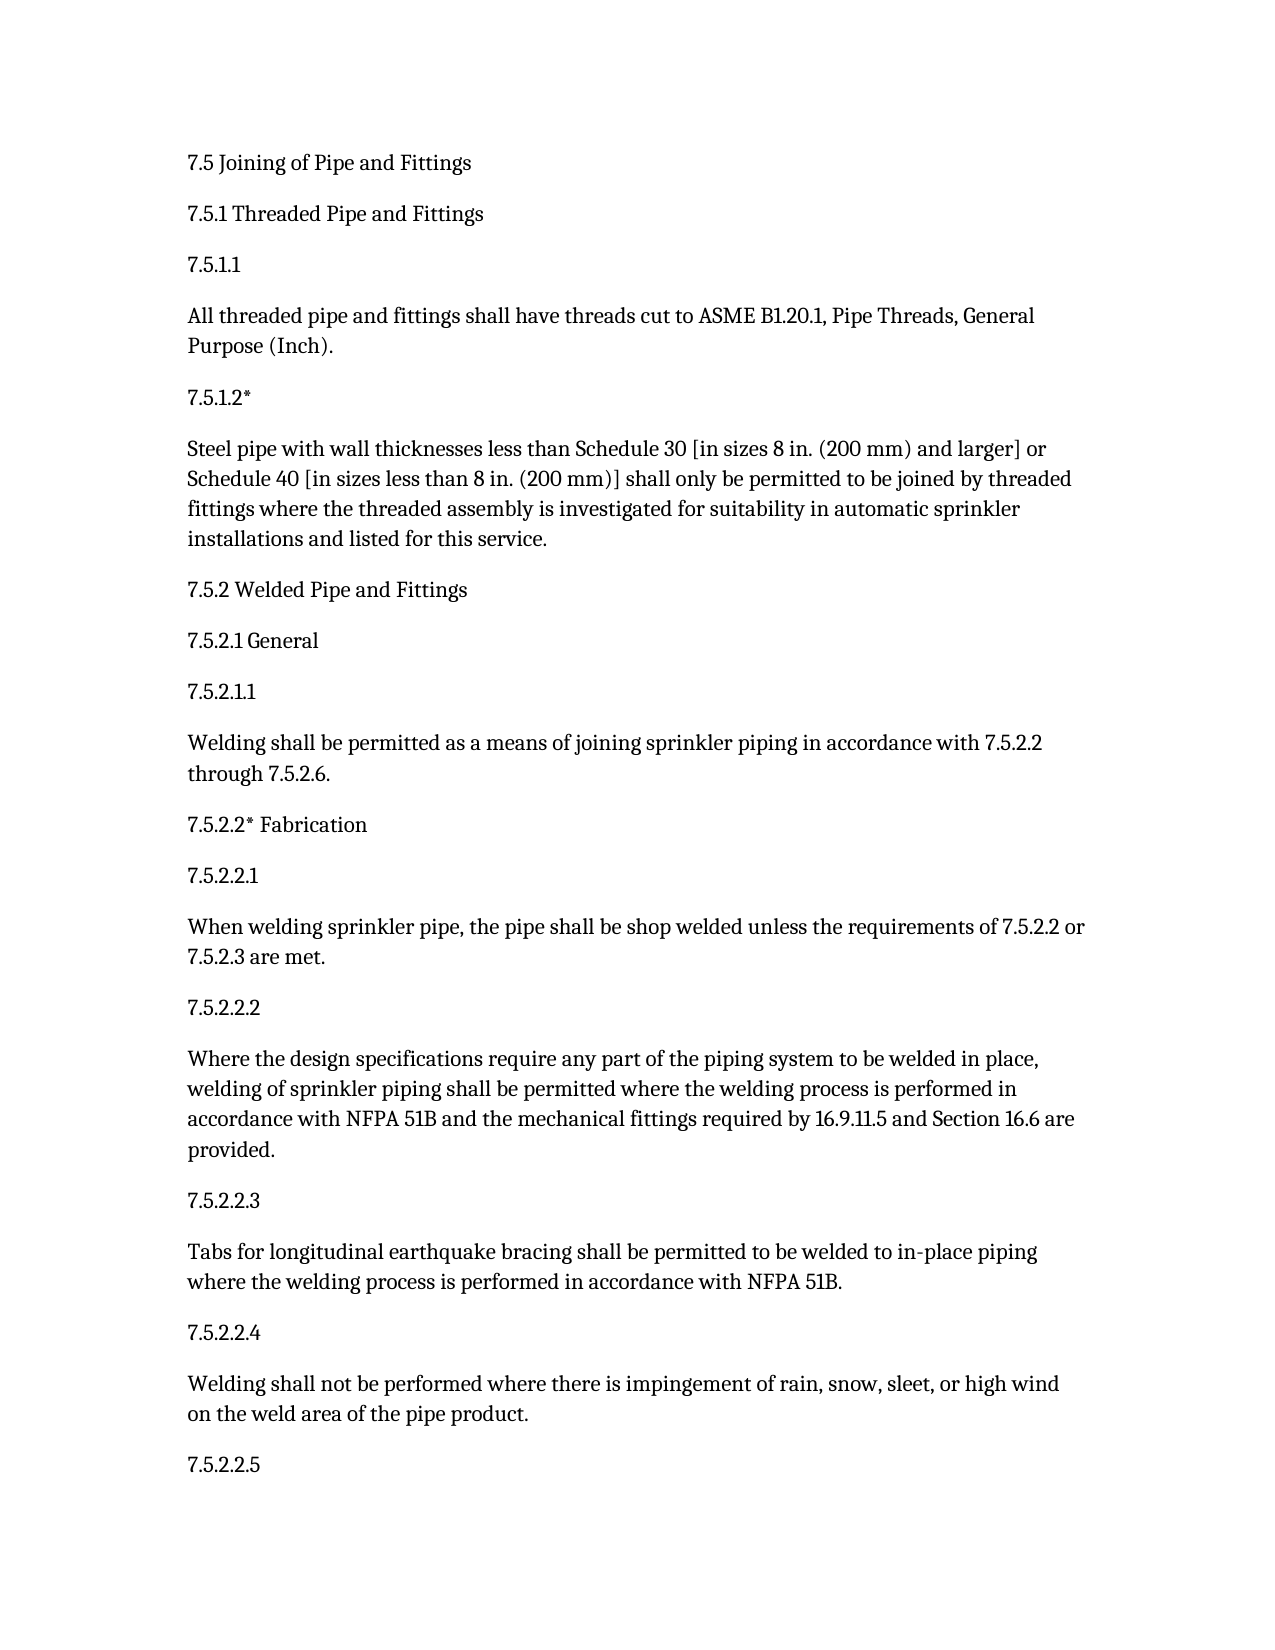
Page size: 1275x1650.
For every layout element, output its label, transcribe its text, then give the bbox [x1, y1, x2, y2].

text Steel pipe with wall thicknesses less than Schedule 30 [in sizes 8 in. (200 mm) and larger] or Schedule 40 [in sizes less than 8 in. (200 mm)] shall only be permitted to be joined by threaded fittings where the threaded assembly is investigated for suitability in automatic sprinkler installations and listed for this service. [187, 435, 1087, 552]
text 7.5 Joining of Pipe and Fittings [187, 150, 1087, 176]
text 7.5.1 Threaded Pipe and Fittings [187, 201, 1087, 227]
text Welding shall be permitted as a means of joining sprinkler piping in accordance with 7.5.2.2 through 7.5.2.6. [187, 730, 1087, 787]
text 7.5.2.2* Fabrication [187, 811, 1087, 838]
text 7.5.2.1 General [187, 628, 1087, 654]
text 7.5.1.2* [187, 384, 1087, 411]
text When welding sprinkler pipe, the pipe shall be shop welded unless the requirements of 7.5.2.2 or 7.5.2.3 are met. [187, 913, 1087, 970]
text 7.5.2.2.4 [187, 1320, 1087, 1346]
text Welding shall not be performed where there is impingement of rain, snow, sleet, or high wind on the weld area of the pipe product. [187, 1371, 1087, 1427]
text 7.5.2 Welded Pipe and Fittings [187, 577, 1087, 603]
text 7.5.2.1.1 [187, 679, 1087, 706]
text 7.5.2.2.5 [187, 1452, 1087, 1478]
text 7.5.2.2.1 [187, 862, 1087, 889]
text Where the design specifications require any part of the piping system to be welded in place, welding of sprinkler piping shall be permitted where the welding process is performed in accordance with NFPA 51B and the mechanical fittings required by 16.9.11.5 and Section 16.6 are provided. [187, 1046, 1087, 1163]
text 7.5.2.2.2 [187, 995, 1087, 1021]
text 7.5.2.2.3 [187, 1187, 1087, 1214]
text All threaded pipe and fittings shall have threads cut to ASME B1.20.1, Pipe Threads, General Purpose (Inch). [187, 303, 1087, 360]
text 7.5.1.1 [187, 252, 1087, 278]
text Tabs for longitudinal earthquake bracing shall be permitted to be welded to in-place piping where the welding process is performed in accordance with NFPA 51B. [187, 1238, 1087, 1295]
